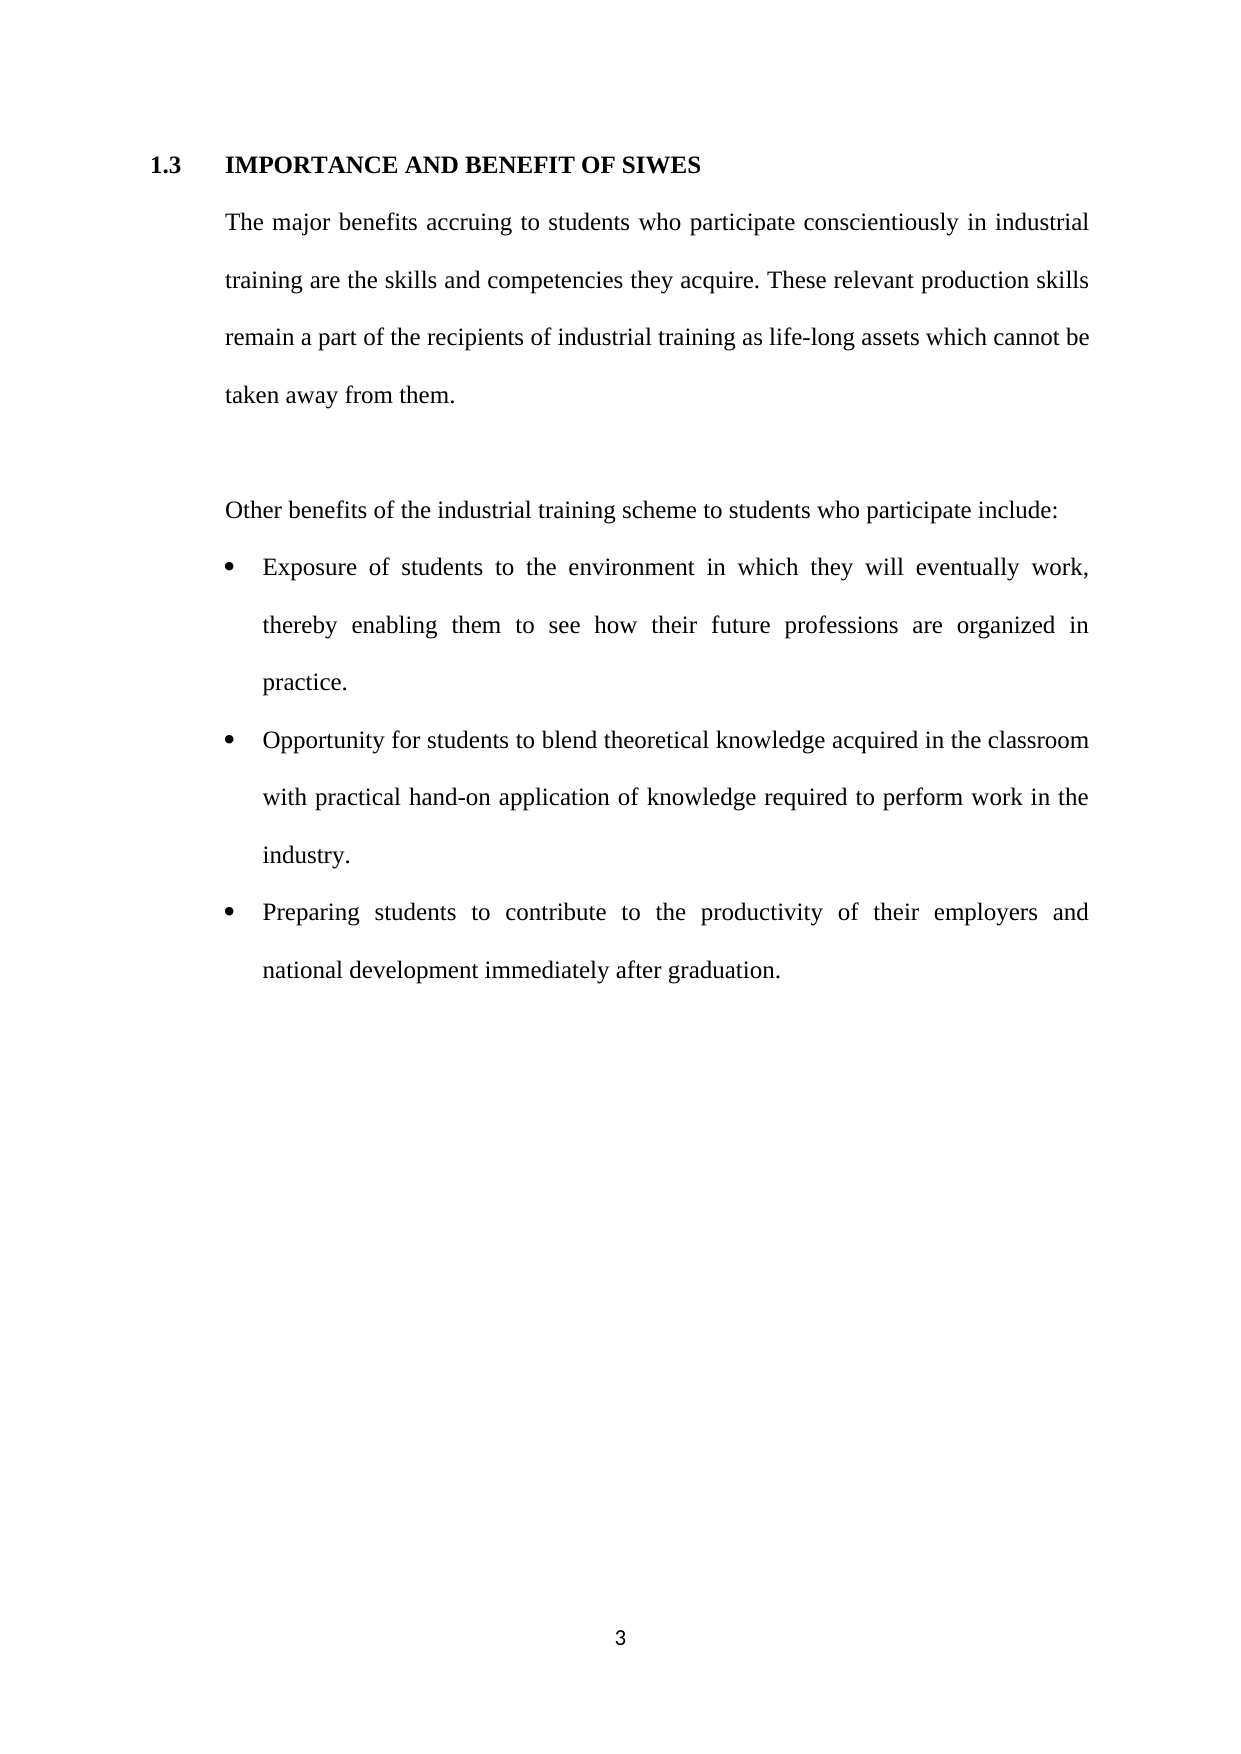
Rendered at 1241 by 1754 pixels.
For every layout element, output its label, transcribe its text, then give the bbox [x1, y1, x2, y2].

list Preparing students to contribute to the productivity of their employers and national development immediately after graduation. [225, 897, 1090, 984]
list Opportunity for students to blend theoretical knowledge acquired in the classroom with practical hand-on application of knowledge required to perform work in the industry. [225, 725, 1090, 869]
list Exposure of students to the environment in which they will eventually work, thereby enabling them to see how their future professions are organized in practice. [225, 552, 1090, 696]
text Other benefits of the industrial training scheme to students who participate include: [150, 495, 1090, 524]
text The major benefits accruing to students who participate conscientiously in industrial training are the skills and competencies they acquire. These relevant production skills remain a part of the recipients of industrial training as life-long assets which cannot be taken away from them. [225, 207, 1090, 409]
text 1.3 IMPORTANCE AND BENEFIT OF SIWES [150, 150, 1090, 179]
